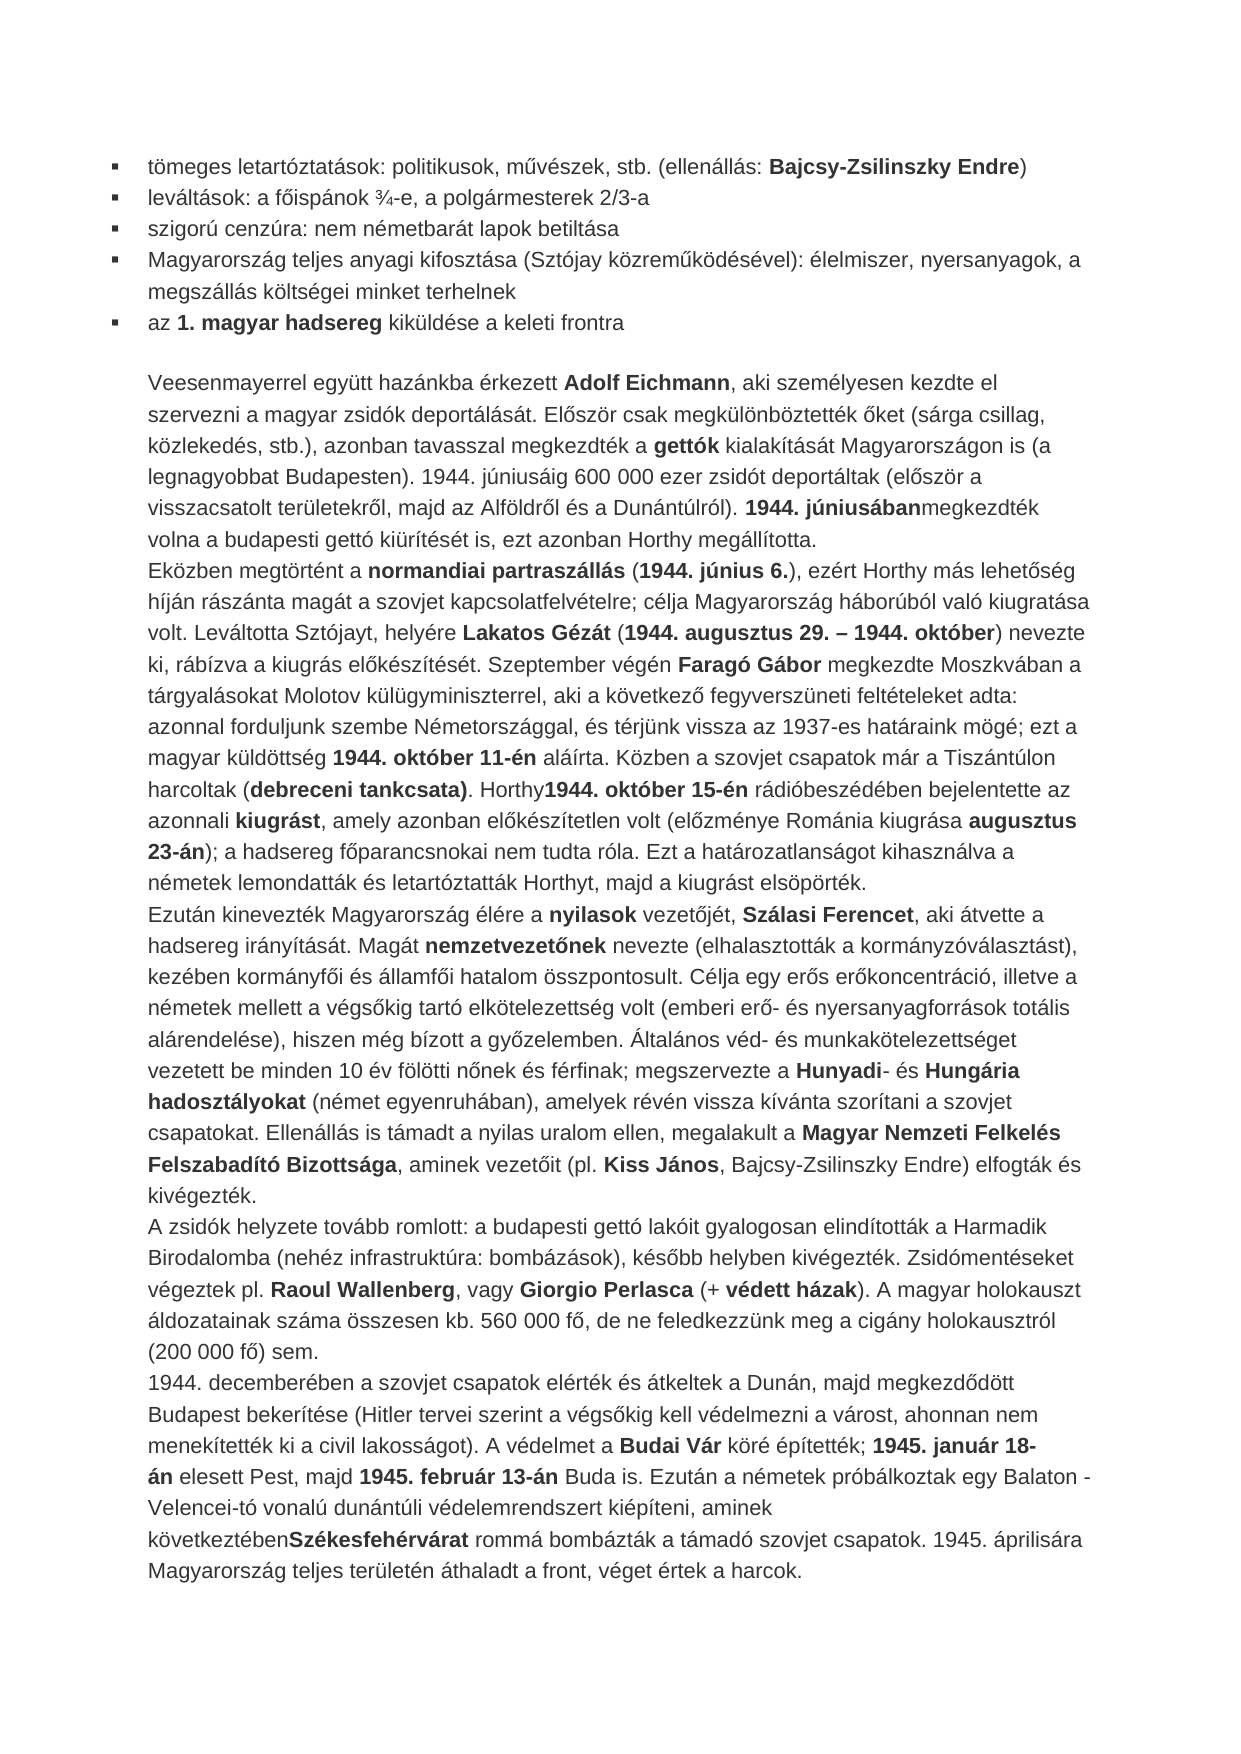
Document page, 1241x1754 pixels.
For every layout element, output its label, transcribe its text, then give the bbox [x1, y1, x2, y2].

text Eközben megtörtént a normandiai partraszállás (1944. június 6.), ezért Horthy más lehetőség híján rászánta magát a szovjet kapcsolatfelvételre; célja Magyarország háborúból való kiugratása volt. Leváltotta Sztójayt, helyére Lakatos Gézát (1944. augusztus 29. – 1944. október) nevezte ki, rábízva a kiugrás előkészítését. Szeptember végén Faragó Gábor megkezdte Moszkvában a tárgyalásokat Molotov külügyminiszterrel, aki a következő fegyverszüneti feltételeket adta: azonnal forduljunk szembe Németországgal, és térjünk vissza az 1937-es határaink mögé; ezt a magyar küldöttség 1944. október 11-én aláírta. Közben a szovjet csapatok már a Tiszántúlon harcoltak (debreceni tankcsata). Horthy1944. október 15-én rádióbeszédében bejelentette az azonnali kiugrást, amely azonban előkészítetlen volt (előzménye Románia kiugrása augusztus 23-án); a hadsereg főparancsnokai nem tudta róla. Ezt a határozatlanságot kihasználva a németek lemondatták és letartóztatták Horthyt, majd a kiugrást elsöpörték. [148, 552, 1093, 896]
list Magyarország teljes anyagi kifosztása (Sztójay közreműködésével): élelmiszer, nyersanyagok, a megszállás költségei minket terhelnek [110, 241, 1093, 304]
list szigorú cenzúra: nem németbarát lapok betiltása [110, 210, 1093, 241]
text 1944. decemberében a szovjet csapatok elérték és átkeltek a Dunán, majd megkezdődött Budapest bekerítése (Hitler tervei szerint a végsőkig kell védelmezni a várost, ahonnan nem menekítették ki a civil lakosságot). A védelmet a Budai Vár köré építették; 1945. január 18-án elesett Pest, majd 1945. február 13-án Buda is. Ezután a németek próbálkoztak egy Balaton - Velencei-tó vonalú dunántúli védelemrendszert kiépíteni, aminek következtébenSzékesfehérvárat rommá bombázták a támadó szovjet csapatok. 1945. áprilisára Magyarország teljes területén áthaladt a front, véget értek a harcok. [148, 1364, 1093, 1583]
list leváltások: a főispánok ¾-e, a polgármesterek 2/3-a [110, 179, 1093, 210]
text Ezután kinevezték Magyarország élére a nyilasok vezetőjét, Szálasi Ferencet, aki átvette a hadsereg irányítását. Magát nemzetvezetőnek nevezte (elhalasztották a kormányzóválasztást), kezében kormányfői és államfői hatalom összpontosult. Célja egy erős erőkoncentráció, illetve a németek mellett a végsőkig tartó elkötelezettség volt (emberi erő- és nyersanyagforrások totális alárendelése), hiszen még bízott a győzelemben. Általános véd- és munkakötelezettséget vezetett be minden 10 év fölötti nőnek és férfinak; megszervezte a Hunyadi- és Hungária hadosztályokat (német egyenruhában), amelyek révén vissza kívánta szorítani a szovjet csapatokat. Ellenállás is támadt a nyilas uralom ellen, megalakult a Magyar Nemzeti Felkelés Felszabadító Bizottsága, aminek vezetőit (pl. Kiss János, Bajcsy-Zsilinszky Endre) elfogták és kivégezték. [148, 896, 1093, 1208]
text Veesenmayerrel együtt hazánkba érkezett Adolf Eichmann, aki személyesen kezdte el szervezni a magyar zsidók deportálását. Először csak megkülönböztették őket (sárga csillag, közlekedés, stb.), azonban tavasszal megkezdték a gettók kialakítását Magyarországon is (a legnagyobbat Budapesten). 1944. júniusáig 600 000 ezer zsidót deportáltak (először a visszacsatolt területekről, majd az Alföldről és a Dunántúlról). 1944. júniusábanmegkezdték volna a budapesti gettó kiürítését is, ezt azonban Horthy megállította. [148, 364, 1093, 552]
text A zsidók helyzete tovább romlott: a budapesti gettó lakóit gyalogosan elindították a Harmadik Birodalomba (nehéz infrastruktúra: bombázások), később helyben kivégezték. Zsidómentéseket végeztek pl. Raoul Wallenberg, vagy Giorgio Perlasca (+ védett házak). A magyar holokauszt áldozatainak száma összesen kb. 560 000 fő, de ne feledkezzünk meg a cigány holokausztról (200 000 fő) sem. [148, 1208, 1093, 1364]
list tömeges letartóztatások: politikusok, művészek, stb. (ellenállás: Bajcsy-Zsilinszky Endre) [110, 148, 1093, 179]
list az 1. magyar hadsereg kiküldése a keleti frontra [110, 304, 1093, 335]
